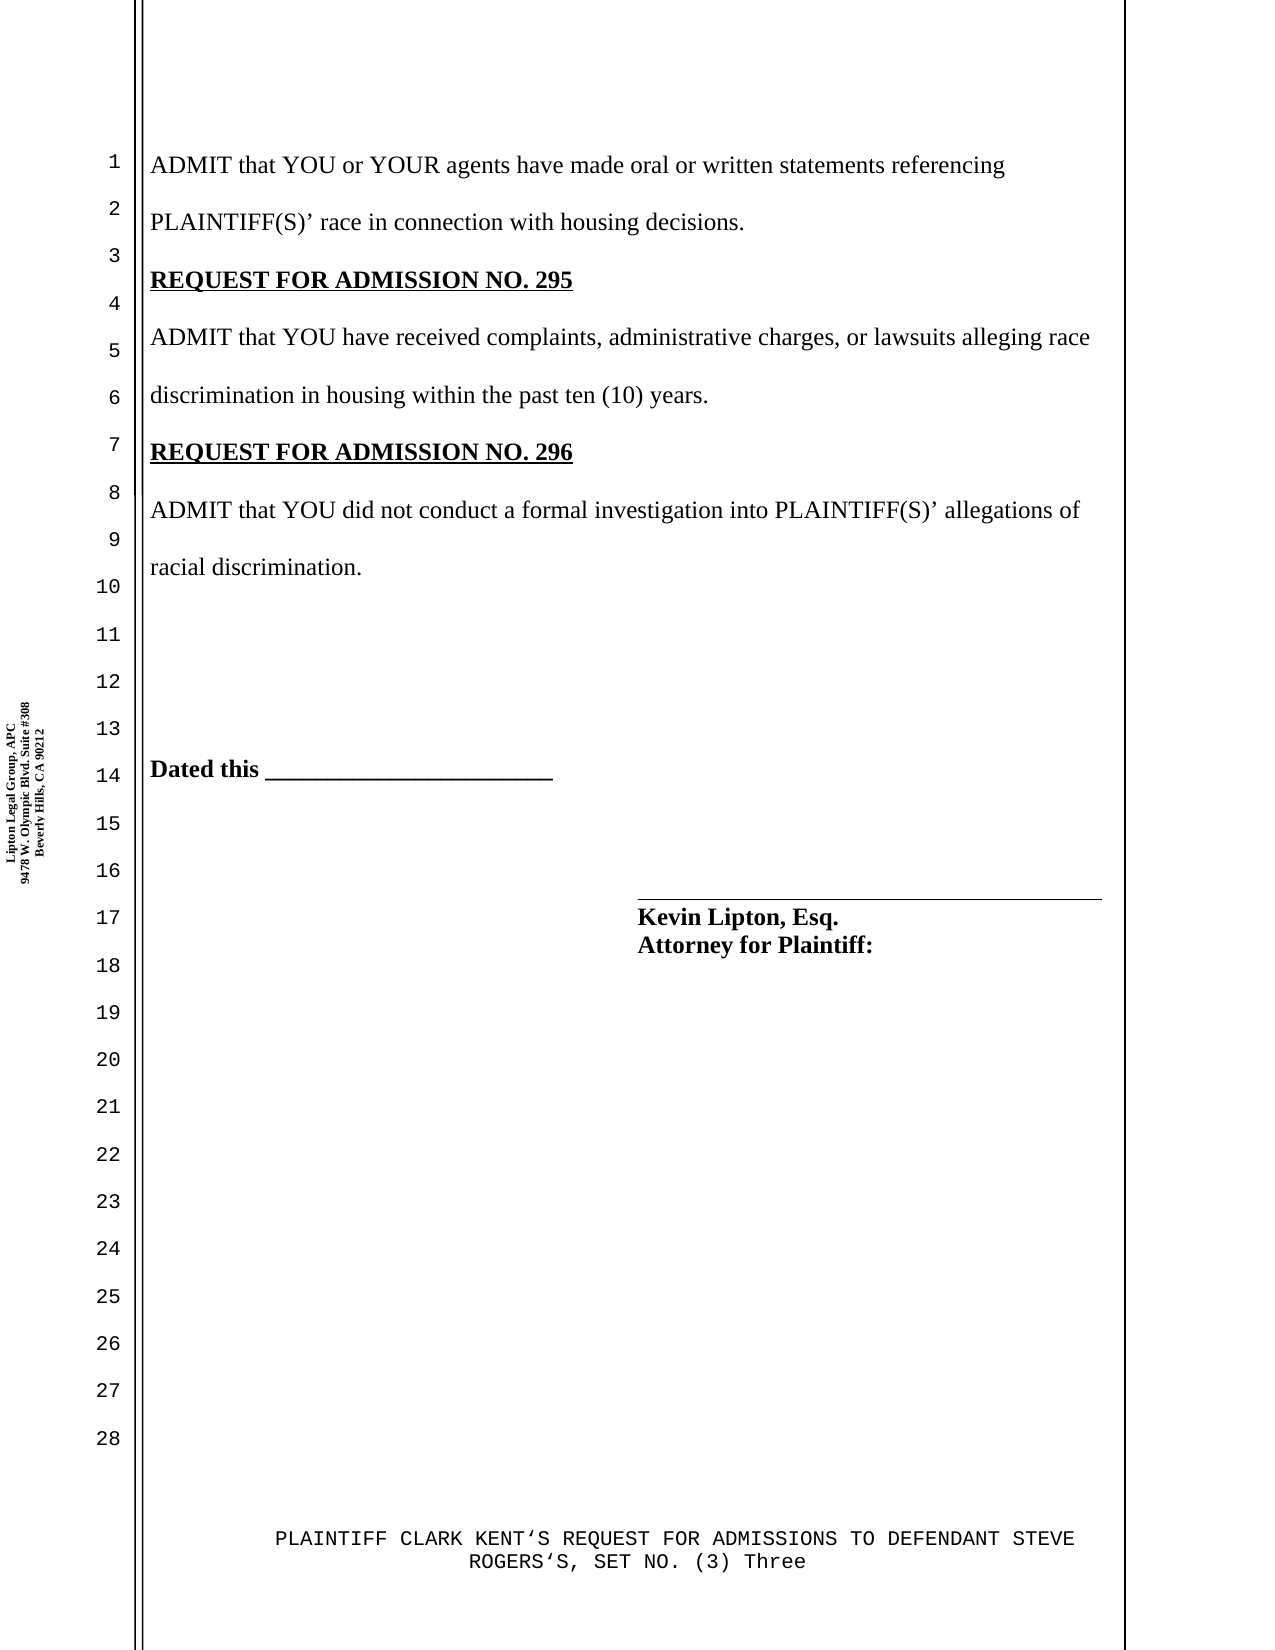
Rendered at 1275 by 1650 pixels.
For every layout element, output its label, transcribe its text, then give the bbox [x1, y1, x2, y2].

text REQUEST FOR ADMISSION NO. 296 [150, 437, 1125, 466]
text ADMIT that YOU did not conduct a formal investigation into PLAINTIFF(S)’ allegations of racial discrimination. [150, 495, 1125, 581]
text REQUEST FOR ADMISSION NO. 295 [150, 265, 1125, 294]
text Attorney for Plaintiff: [637, 927, 1102, 959]
text Kevin Lipton, Esq. [637, 900, 1102, 927]
text ADMIT that YOU or YOUR agents have made oral or written statements referencing PLAINTIFF(S)’ race in connection with housing decisions. [150, 150, 1125, 236]
text ADMIT that YOU have received complaints, administrative charges, or lawsuits alleging race discrimination in housing within the past ten (10) years. [150, 322, 1125, 409]
text Dated this _______________________ [150, 754, 1125, 782]
